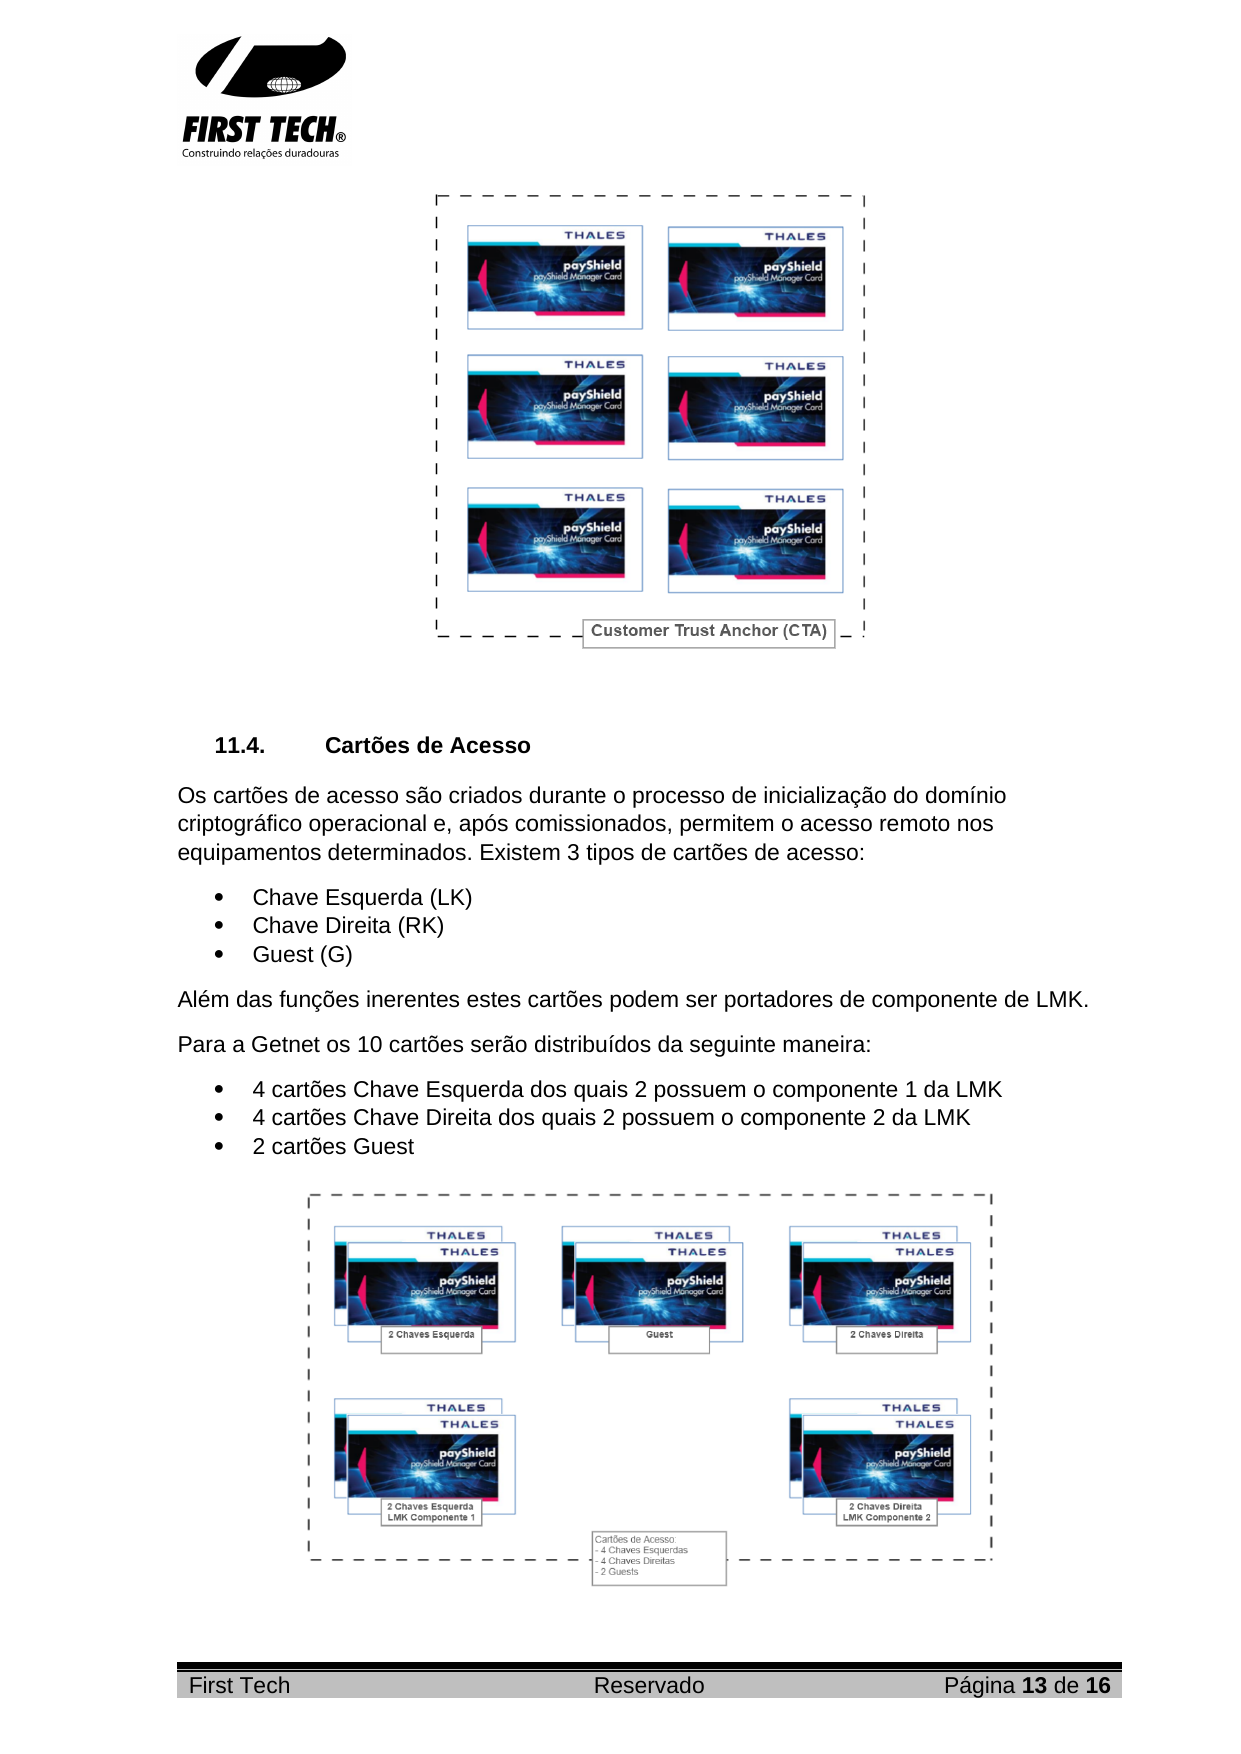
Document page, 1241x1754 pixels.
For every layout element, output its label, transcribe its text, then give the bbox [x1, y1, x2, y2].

picture [292, 1177, 1007, 1598]
list Guest (G) [215, 941, 1122, 967]
text Para a Getnet os 10 cartões serão distribuídos da seguinte maneira: [177, 1031, 1122, 1057]
text Além das funções inerentes estes cartões podem ser portadores de componente de LMK. [177, 986, 1122, 1012]
picture [419, 177, 881, 661]
list Chave Esquerda (LK) [215, 884, 1122, 910]
list 2 cartões Guest [215, 1133, 1122, 1159]
list Chave Direita (RK) [215, 912, 1122, 938]
picture [177, 34, 353, 166]
list 4 cartões Chave Direita dos quais 2 possuem o componente 2 da LMK [215, 1104, 1122, 1131]
subtitle Cartões de Acesso [214, 732, 1122, 759]
list 4 cartões Chave Esquerda dos quais 2 possuem o componente 1 da LMK [215, 1076, 1122, 1102]
text Os cartões de acesso são criados durante o processo de inicialização do domínio criptográfico operacional e, após comissionados, permitem o acesso remoto nos equipamentos determinados. Existem 3 tipos de cartões de acesso: [177, 782, 1122, 865]
